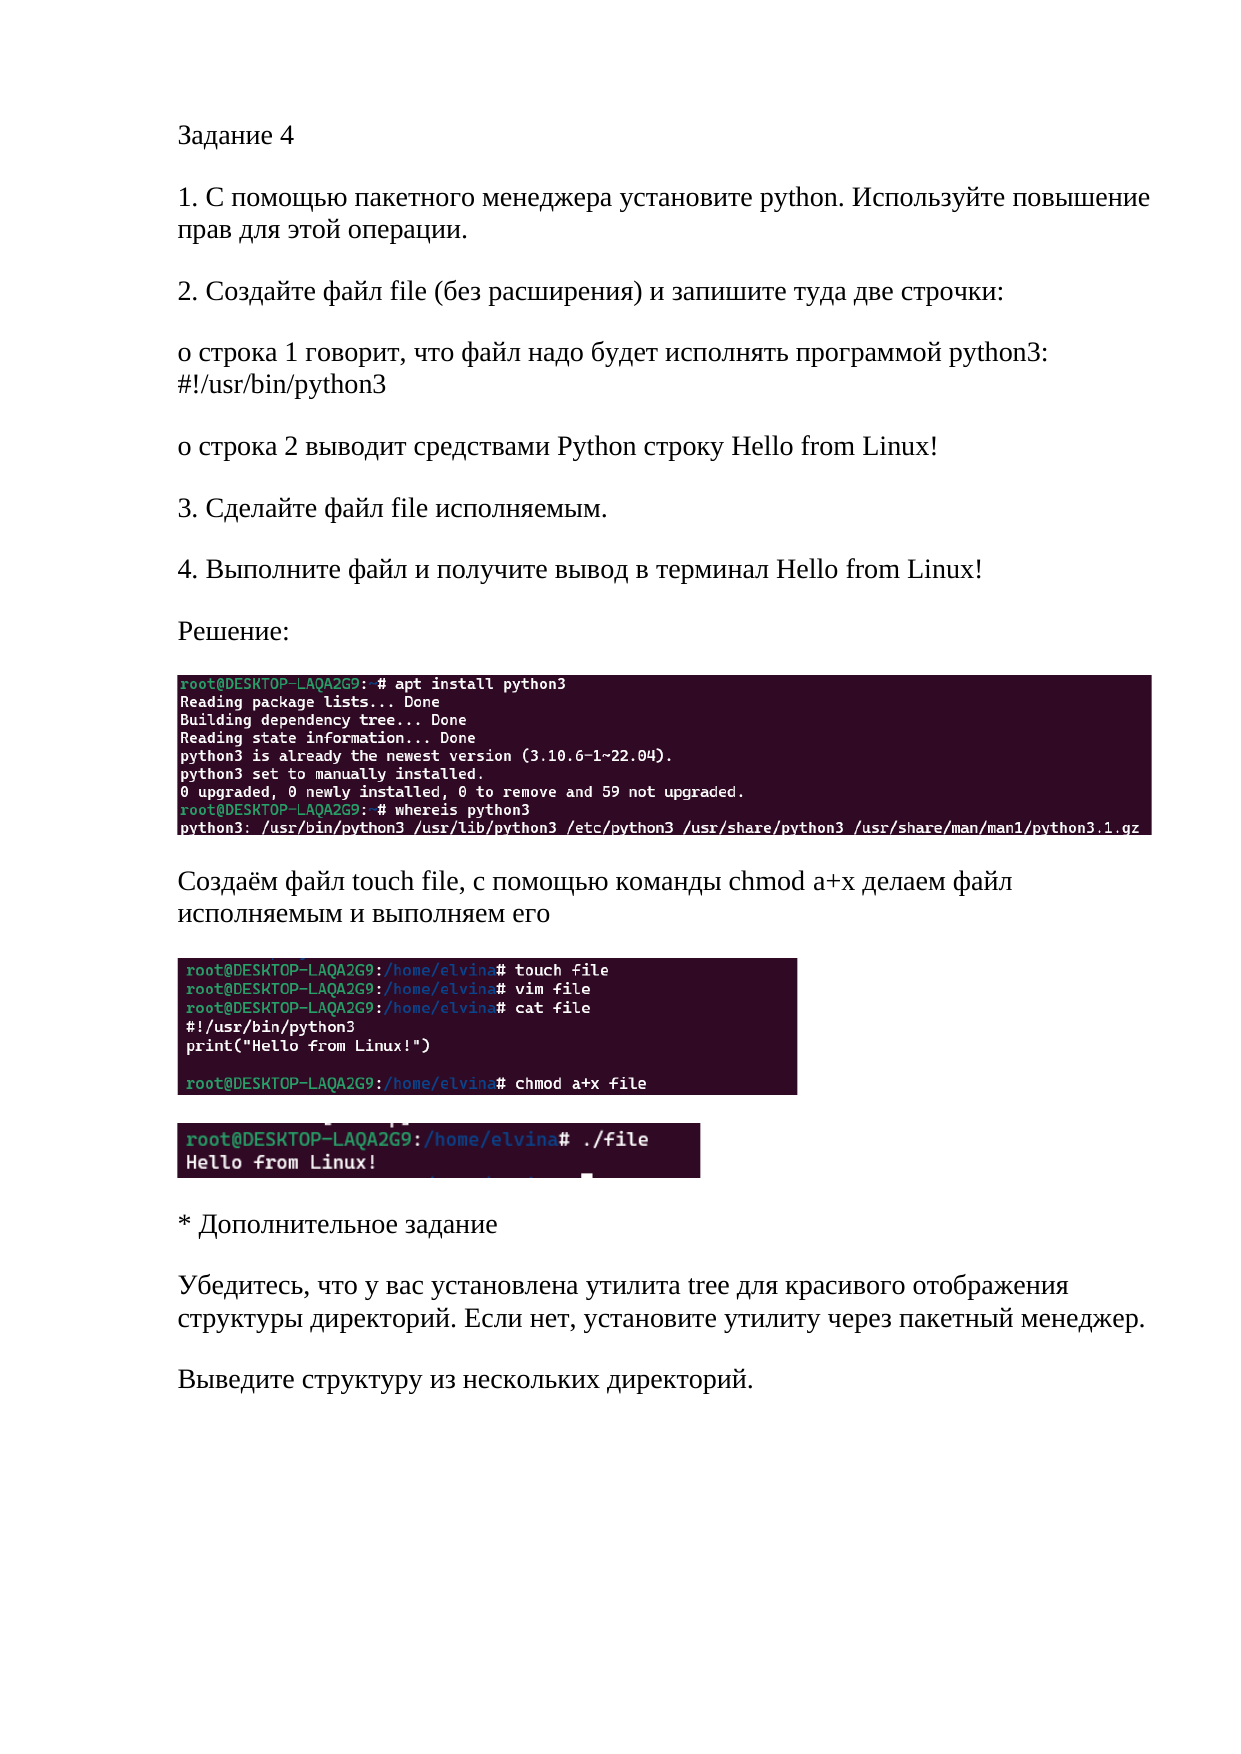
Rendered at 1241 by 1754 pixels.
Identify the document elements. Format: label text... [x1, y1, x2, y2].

text 1. С помощью пакетного менеджера установите python. Используйте повышение прав для этой операции. [177, 180, 1152, 244]
text Создаём файл touch file, с помощью команды chmod a+x делаем файл исполняемым и выполняем его [177, 864, 1152, 929]
picture [177, 675, 1152, 835]
picture [177, 958, 798, 1095]
text Убедитесь, что у вас установлена утилита tree для красивого отображения структуры директорий. Если нет, установите утилиту через пакетный менеджер. [177, 1268, 1152, 1333]
text Выведите структуру из нескольких директорий. [177, 1362, 1152, 1395]
text o строка 1 говорит, что файл надо будет исполнять программой python3: #!/usr/bin/python3 [177, 335, 1152, 400]
picture [177, 1123, 701, 1178]
text o строка 2 выводит средствами Python строку Hello from Linux! [177, 429, 1152, 462]
text Решение: [177, 614, 1152, 646]
text 3. Сделайте файл file исполняемым. [177, 491, 1152, 523]
text * Дополнительное задание [177, 1207, 1152, 1239]
text 2. Создайте файл file (без расширения) и запишите туда две строчки: [177, 274, 1152, 306]
text 4. Выполните файл и получите вывод в терминал Hello from Linux! [177, 552, 1152, 585]
text Задание 4 [177, 118, 1152, 151]
